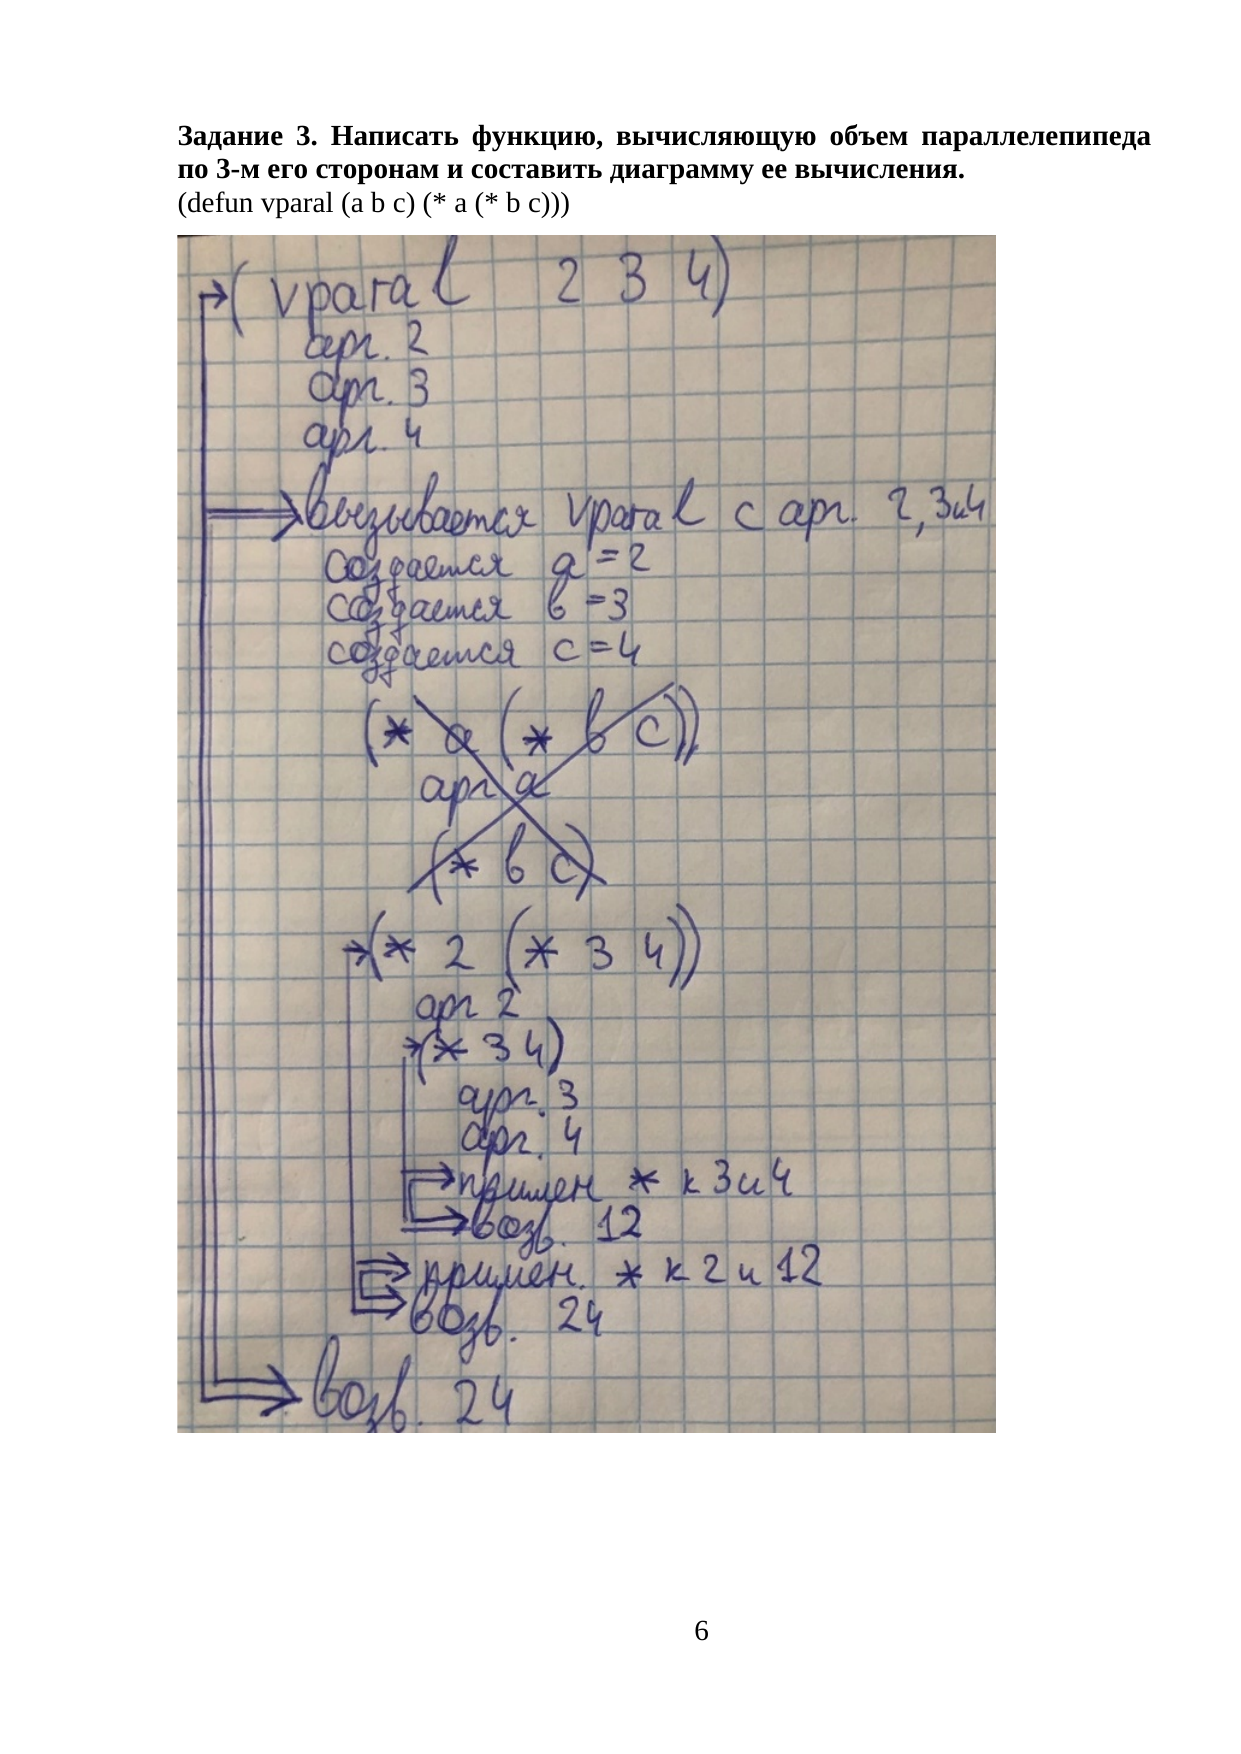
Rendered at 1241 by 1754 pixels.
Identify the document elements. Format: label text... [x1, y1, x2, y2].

text (defun vparal (a b c) (* a (* b c))) [177, 185, 1152, 219]
picture [177, 235, 996, 1433]
text Задание 3. Написать функцию, вычисляющую объем параллелепипеда по 3-м его сторонам и составить диаграмму ее вычисления. [177, 118, 1152, 185]
